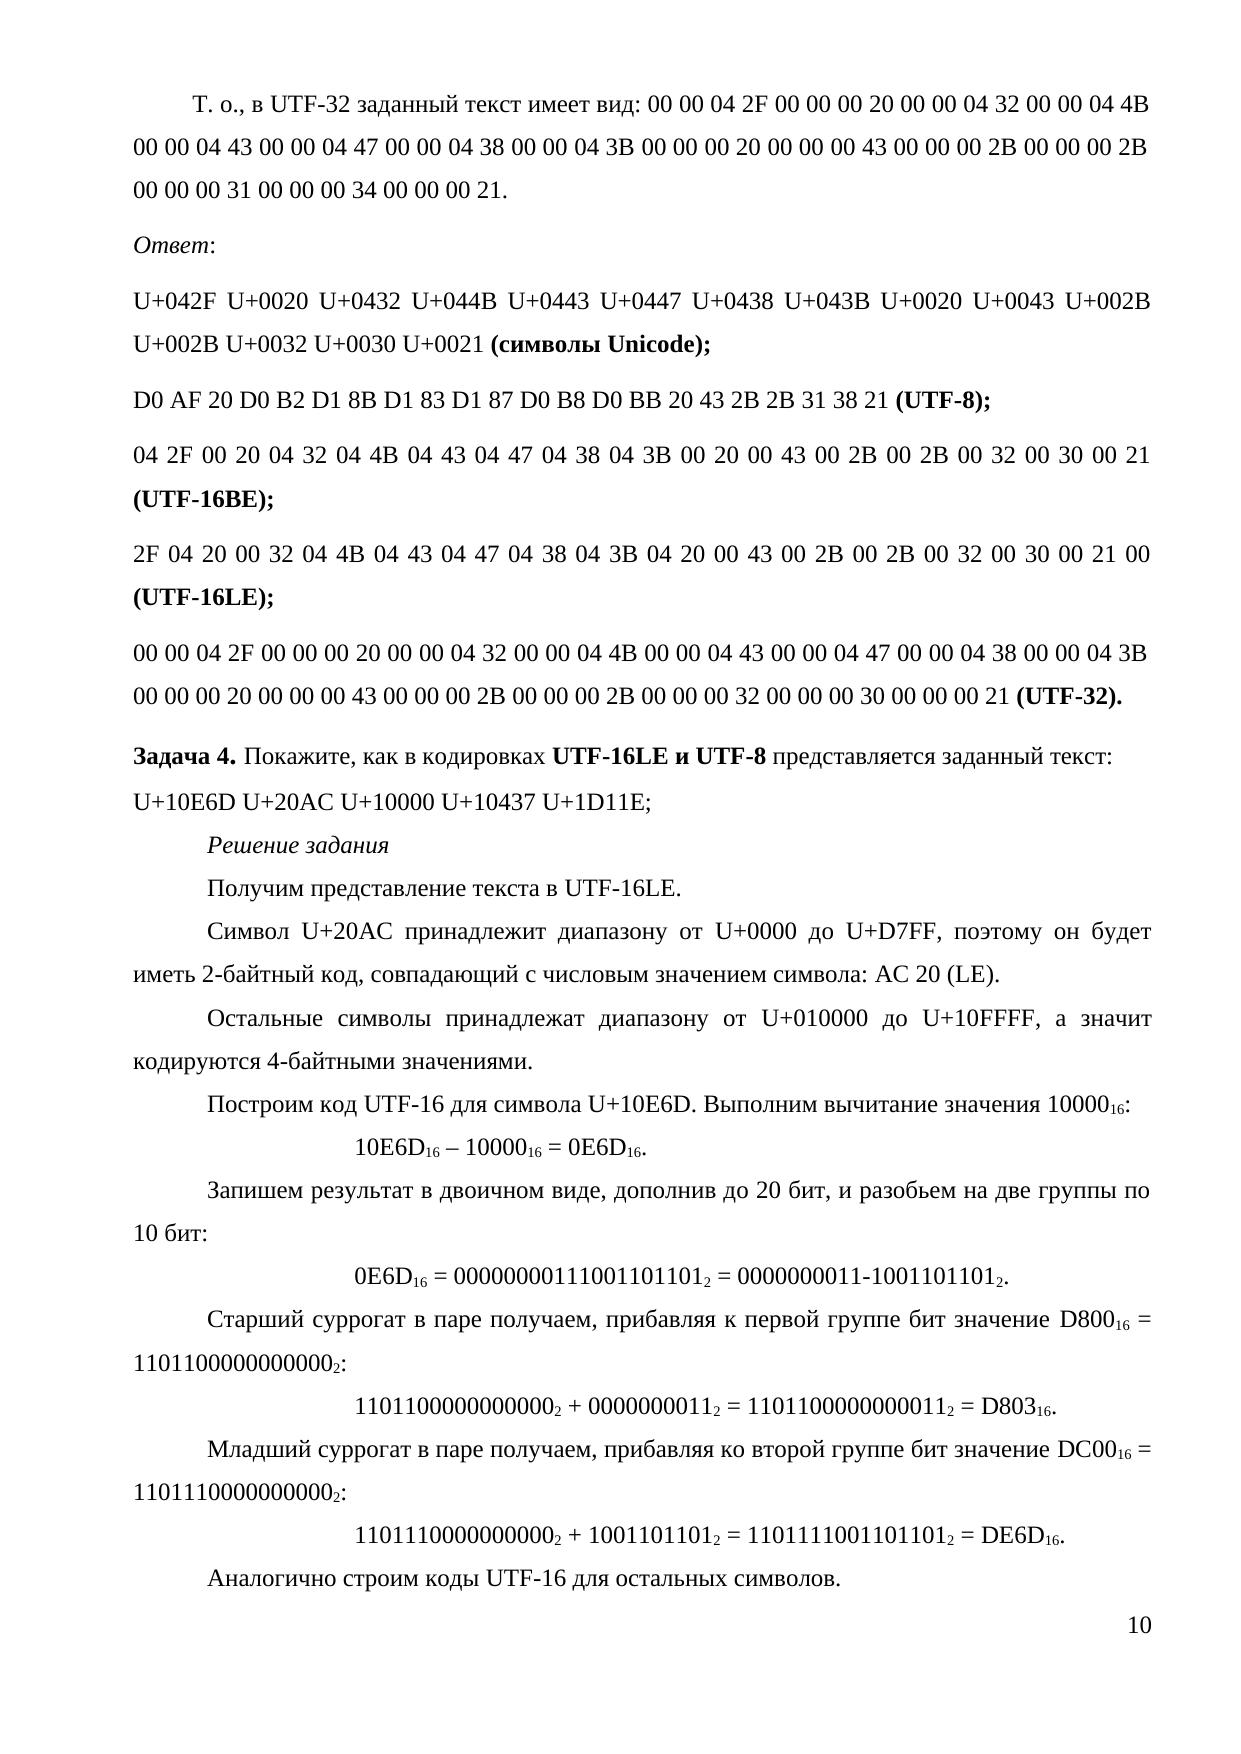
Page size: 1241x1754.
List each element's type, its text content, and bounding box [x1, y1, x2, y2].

text 10E6D16 – 1000016 = 0E6D16. [133, 1132, 1152, 1161]
text U+10E6D U+20AC U+10000 U+10437 U+1D11E; [133, 787, 1152, 816]
text Получим представление текста в UTF-16LE. [133, 873, 1152, 902]
text 11011000000000002 + 00000000112 = 11011000000000112 = D80316. [133, 1391, 1152, 1419]
text 11011100000000002 + 10011011012 = 11011110011011012 = DE6D16. [133, 1520, 1152, 1549]
text Старший суррогат в паре получаем, прибавляя к первой группе бит значение D80016 = 11011000000000002: [133, 1304, 1152, 1376]
text Решение задания [133, 830, 1152, 859]
text 2F 04 20 00 32 04 4B 04 43 04 47 04 38 04 3B 04 20 00 43 00 2B 00 2B 00 32 00 30 00 21 00 (UTF-16LE); [133, 539, 1152, 611]
text Остальные символы принадлежат диапазону от U+010000 до U+10FFFF, а значит кодируются 4-байтными значениями. [133, 1003, 1152, 1074]
text Младший суррогат в паре получаем, прибавляя ко второй группе бит значение DC0016 = 11011100000000002: [133, 1434, 1152, 1506]
text Задача 4. Покажите, как в кодировках UTF-16LE и UTF-8 представляется заданный текст: [133, 737, 1152, 770]
text U+042F U+0020 U+0432 U+044B U+0443 U+0447 U+0438 U+043B U+0020 U+0043 U+002B U+002B U+0032 U+0030 U+0021 (символы Unicode); [133, 286, 1152, 358]
text 0E6D16 = 000000001110011011012 = 0000000011-10011011012. [133, 1261, 1152, 1290]
text Запишем результат в двоичном виде, дополнив до 20 бит, и разобьем на две группы по 10 бит: [133, 1175, 1152, 1247]
text Символ U+20AC принадлежит диапазону от U+0000 до U+D7FF, поэтому он будет иметь 2-байтный код, совпадающий с числовым значением символа: AC 20 (LE). [133, 916, 1152, 988]
text 04 2F 00 20 04 32 04 4B 04 43 04 47 04 38 04 3B 00 20 00 43 00 2B 00 2B 00 32 00 30 00 21 (UTF-16BE); [133, 441, 1152, 512]
text Ответ: [133, 231, 1152, 259]
text Построим код UTF-16 для символа U+10E6D. Выполним вычитание значения 1000016: [133, 1089, 1152, 1118]
text Т. о., в UTF-32 заданный текст имеет вид: 00 00 04 2F 00 00 00 20 00 00 04 32 00 00 04 4B 00 00 04 43 00 00 04 47 00 00 04 38 00 00 04 3B 00 00 00 20 00 00 00 43 00 00 00 2B 00 00 00 2B 00 00 00 31 00 00 00 34 00 00 00 21. [133, 89, 1152, 204]
text D0 AF 20 D0 B2 D1 8B D1 83 D1 87 D0 B8 D0 BB 20 43 2B 2B 31 38 21 (UTF-8); [133, 385, 1152, 414]
text 00 00 04 2F 00 00 00 20 00 00 04 32 00 00 04 4B 00 00 04 43 00 00 04 47 00 00 04 38 00 00 04 3B 00 00 00 20 00 00 00 43 00 00 00 2B 00 00 00 2B 00 00 00 32 00 00 00 30 00 00 00 21 (UTF-32). [133, 638, 1152, 710]
text Аналогично строим коды UTF-16 для остальных символов. [133, 1563, 1152, 1592]
